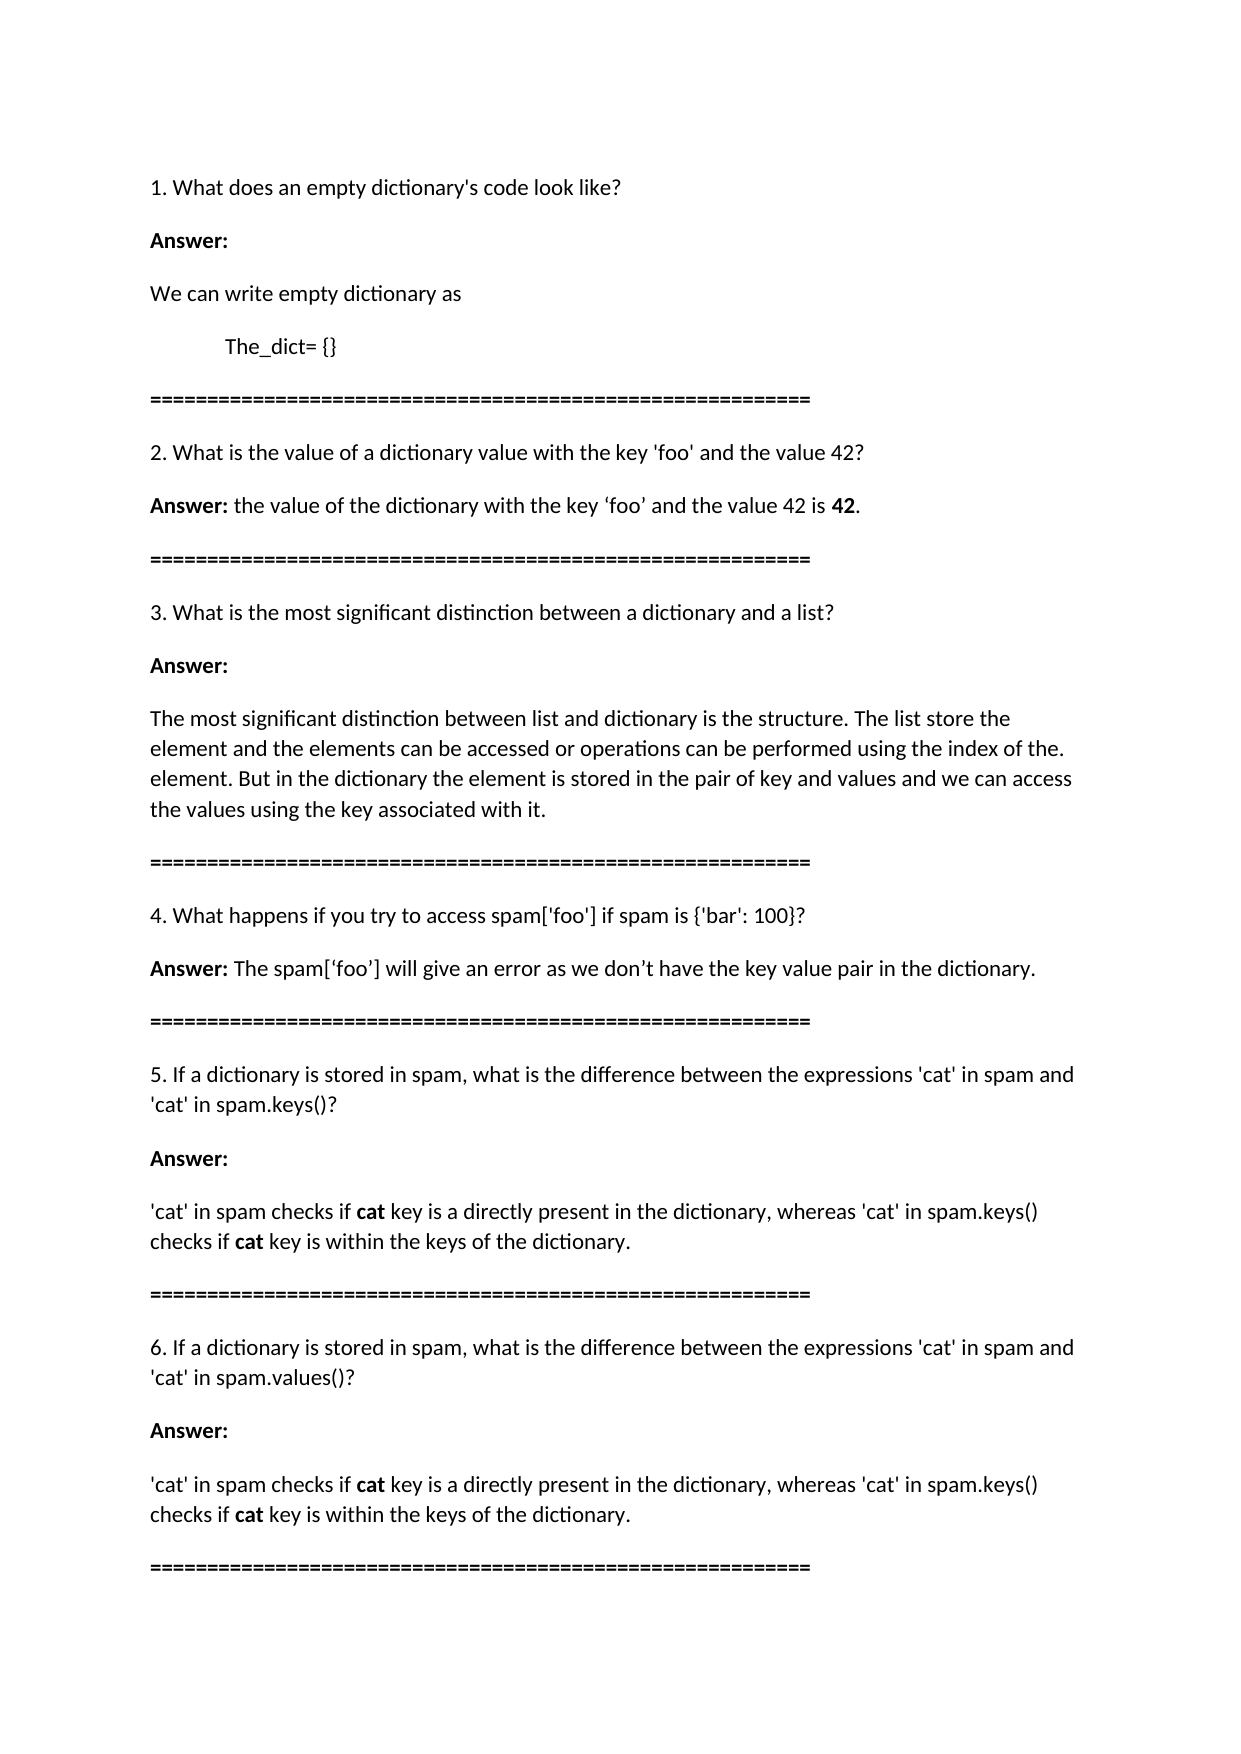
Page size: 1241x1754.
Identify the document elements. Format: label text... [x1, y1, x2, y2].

text 5. If a dictionary is stored in spam, what is the difference between the expressions 'cat' in spam and 'cat' in spam.keys()? [150, 1060, 1090, 1119]
text We can write empty dictionary as [150, 279, 1090, 307]
text The most significant distinction between list and dictionary is the structure. The list store the element and the elements can be accessed or operations can be performed using the index of the. element. But in the dictionary the element is stored in the pair of key and values and we can access the values using the key associated with it. [150, 704, 1090, 823]
text Answer: [150, 1144, 1090, 1172]
text ========================================================== [150, 545, 1090, 573]
text 'cat' in spam checks if cat key is a directly present in the dictionary, whereas 'cat' in spam.keys() checks if cat key is within the keys of the dictionary. [150, 1197, 1090, 1255]
text ========================================================== [150, 1280, 1090, 1308]
text Answer: [150, 226, 1090, 254]
text Answer: [150, 1417, 1090, 1445]
text The_dict= {} [150, 332, 1090, 360]
text 6. If a dictionary is stored in spam, what is the difference between the expressions 'cat' in spam and 'cat' in spam.values()? [150, 1333, 1090, 1392]
text 2. What is the value of a dictionary value with the key 'foo' and the value 42? [150, 438, 1090, 467]
text 4. What happens if you try to access spam['foo'] if spam is {'bar': 100}? [150, 901, 1090, 929]
text ========================================================== [150, 848, 1090, 876]
text Answer: [150, 651, 1090, 679]
text Answer: The spam[‘foo’] will give an error as we don’t have the key value pair in the dictionary. [150, 954, 1090, 982]
text Answer: the value of the dictionary with the key ‘foo’ and the value 42 is 42. [150, 492, 1090, 520]
text ========================================================== [150, 385, 1090, 413]
text ========================================================== [150, 1553, 1090, 1581]
text 1. What does an empty dictionary's code look like? [150, 173, 1090, 201]
text ========================================================== [150, 1007, 1090, 1035]
text 'cat' in spam checks if cat key is a directly present in the dictionary, whereas 'cat' in spam.keys() checks if cat key is within the keys of the dictionary. [150, 1470, 1090, 1528]
text 3. What is the most significant distinction between a dictionary and a list? [150, 598, 1090, 626]
